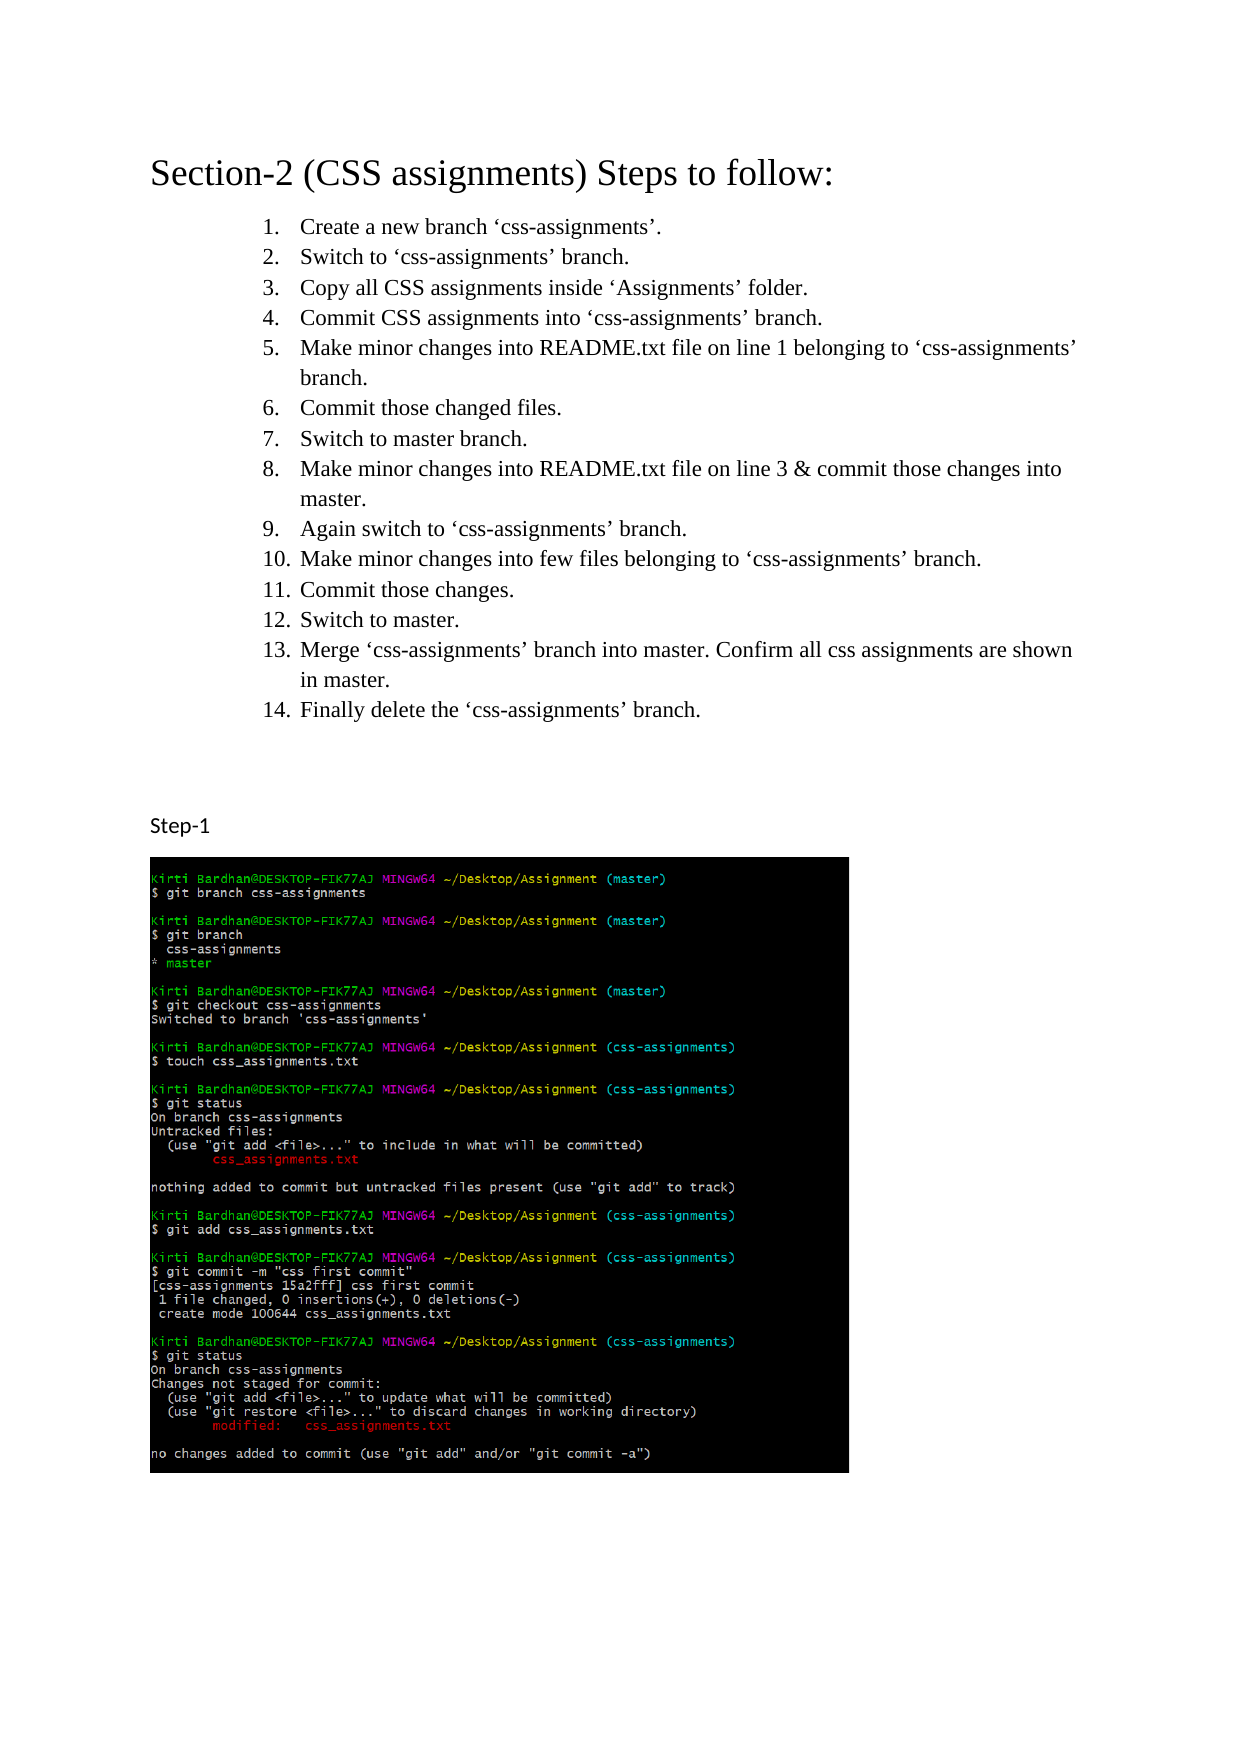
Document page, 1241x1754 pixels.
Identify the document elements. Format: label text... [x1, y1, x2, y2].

list Commit those changed files. [262, 394, 1090, 421]
text Section-2 (CSS assignments) Steps to follow: [150, 150, 1090, 193]
list Commit those changes. [262, 576, 1090, 602]
list Switch to master. [262, 606, 1090, 632]
list Make minor changes into few files belonging to ‘css-assignments’ branch. [262, 546, 1090, 572]
text Step-1 [150, 811, 1090, 839]
list Switch to master branch. [262, 425, 1090, 451]
list Make minor changes into README.txt file on line 3 & commit those changes into master. [262, 455, 1090, 511]
list Switch to ‘css-assignments’ branch. [262, 243, 1090, 270]
list Again switch to ‘css-assignments’ branch. [262, 515, 1090, 542]
list Commit CSS assignments into ‘css-assignments’ branch. [262, 304, 1090, 330]
list Make minor changes into README.txt file on line 1 belonging to ‘css-assignments’ branch. [262, 334, 1090, 391]
list Create a new branch ‘css-assignments’. [262, 213, 1090, 239]
picture [150, 857, 850, 1473]
list Finally delete the ‘css-assignments’ branch. [262, 697, 1090, 723]
list Copy all CSS assignments inside ‘Assignments’ folder. [262, 274, 1090, 300]
list Merge ‘css-assignments’ branch into master. Confirm all css assignments are shown in master. [262, 636, 1090, 693]
